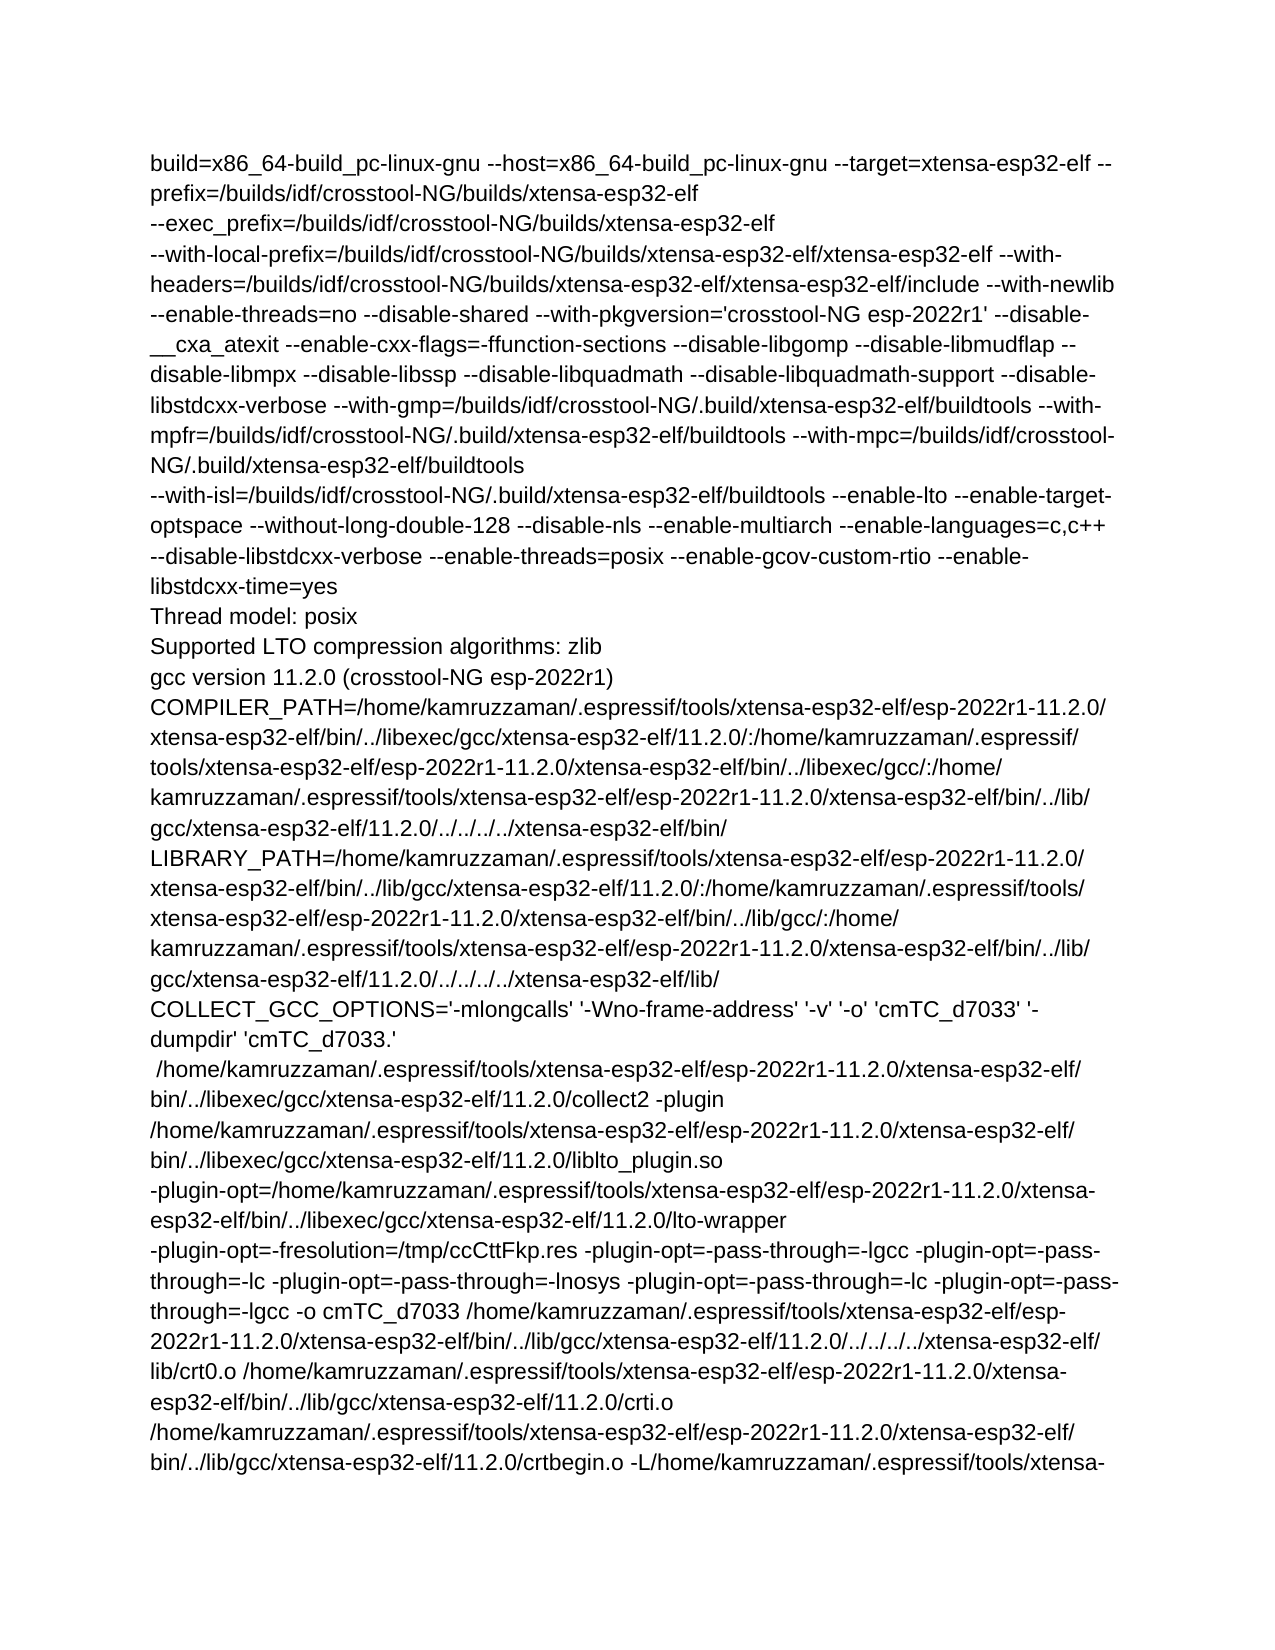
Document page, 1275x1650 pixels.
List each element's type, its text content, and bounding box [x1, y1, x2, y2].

text Thread model: posix [150, 603, 1125, 629]
text LIBRARY_PATH=/home/kamruzzaman/.espressif/tools/xtensa-esp32-elf/esp-2022r1-11.2.0/xtensa-esp32-elf/bin/../lib/gcc/xtensa-esp32-elf/11.2.0/:/home/kamruzzaman/.espressif/tools/xtensa-esp32-elf/esp-2022r1-11.2.0/xtensa-esp32-elf/bin/../lib/gcc/:/home/kamruzzaman/.espressif/tools/xtensa-esp32-elf/esp-2022r1-11.2.0/xtensa-esp32-elf/bin/../lib/gcc/xtensa-esp32-elf/11.2.0/../../../../xtensa-esp32-elf/lib/ [150, 845, 1125, 992]
text COMPILER_PATH=/home/kamruzzaman/.espressif/tools/xtensa-esp32-elf/esp-2022r1-11.2.0/xtensa-esp32-elf/bin/../libexec/gcc/xtensa-esp32-elf/11.2.0/:/home/kamruzzaman/.espressif/tools/xtensa-esp32-elf/esp-2022r1-11.2.0/xtensa-esp32-elf/bin/../libexec/gcc/:/home/kamruzzaman/.espressif/tools/xtensa-esp32-elf/esp-2022r1-11.2.0/xtensa-esp32-elf/bin/../lib/gcc/xtensa-esp32-elf/11.2.0/../../../../xtensa-esp32-elf/bin/ [150, 694, 1125, 841]
text COLLECT_GCC_OPTIONS='-mlongcalls' '-Wno-frame-address' '-v' '-o' 'cmTC_d7033' '-dumpdir' 'cmTC_d7033.' [150, 996, 1125, 1052]
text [150, 1056, 1125, 1475]
text gcc version 11.2.0 (crosstool-NG esp-2022r1) [150, 663, 1125, 690]
text Supported LTO compression algorithms: zlib [150, 633, 1125, 660]
